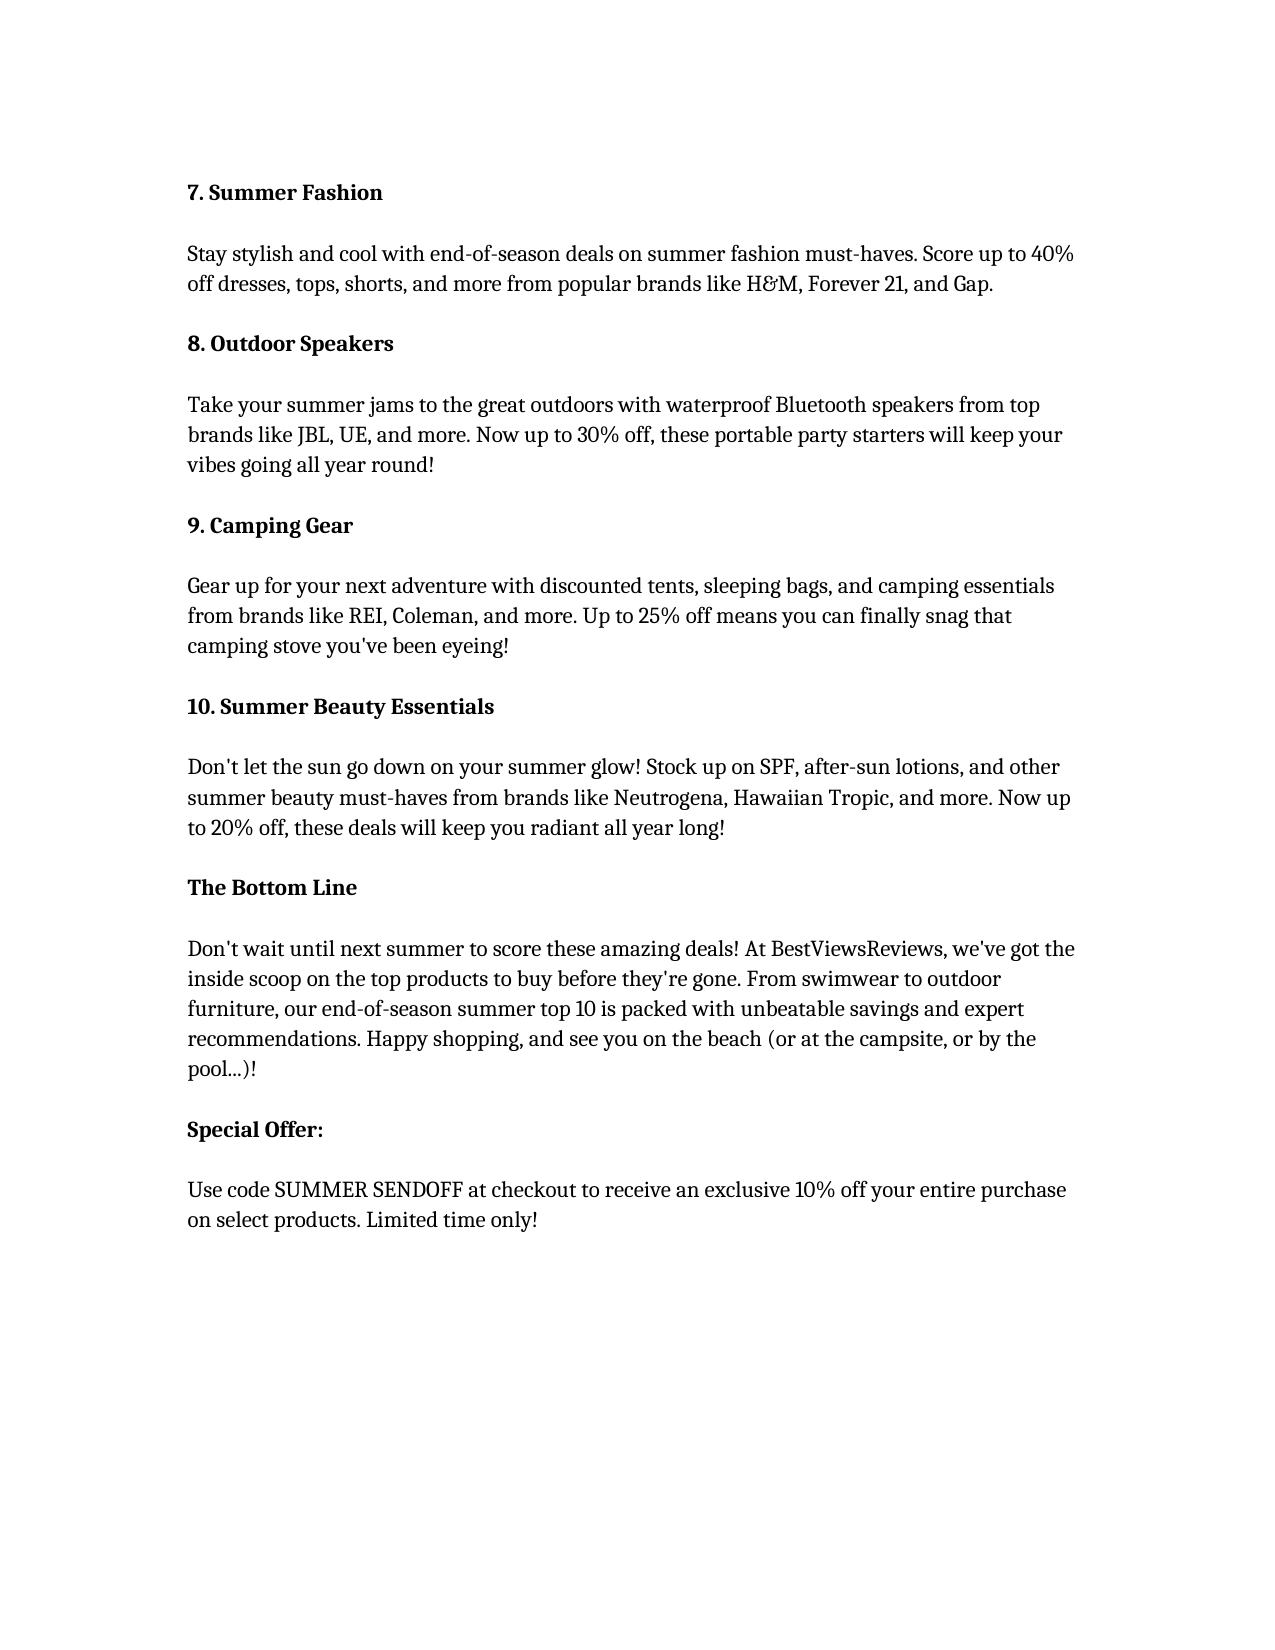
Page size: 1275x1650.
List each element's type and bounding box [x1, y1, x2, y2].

text [187, 150, 1087, 1234]
